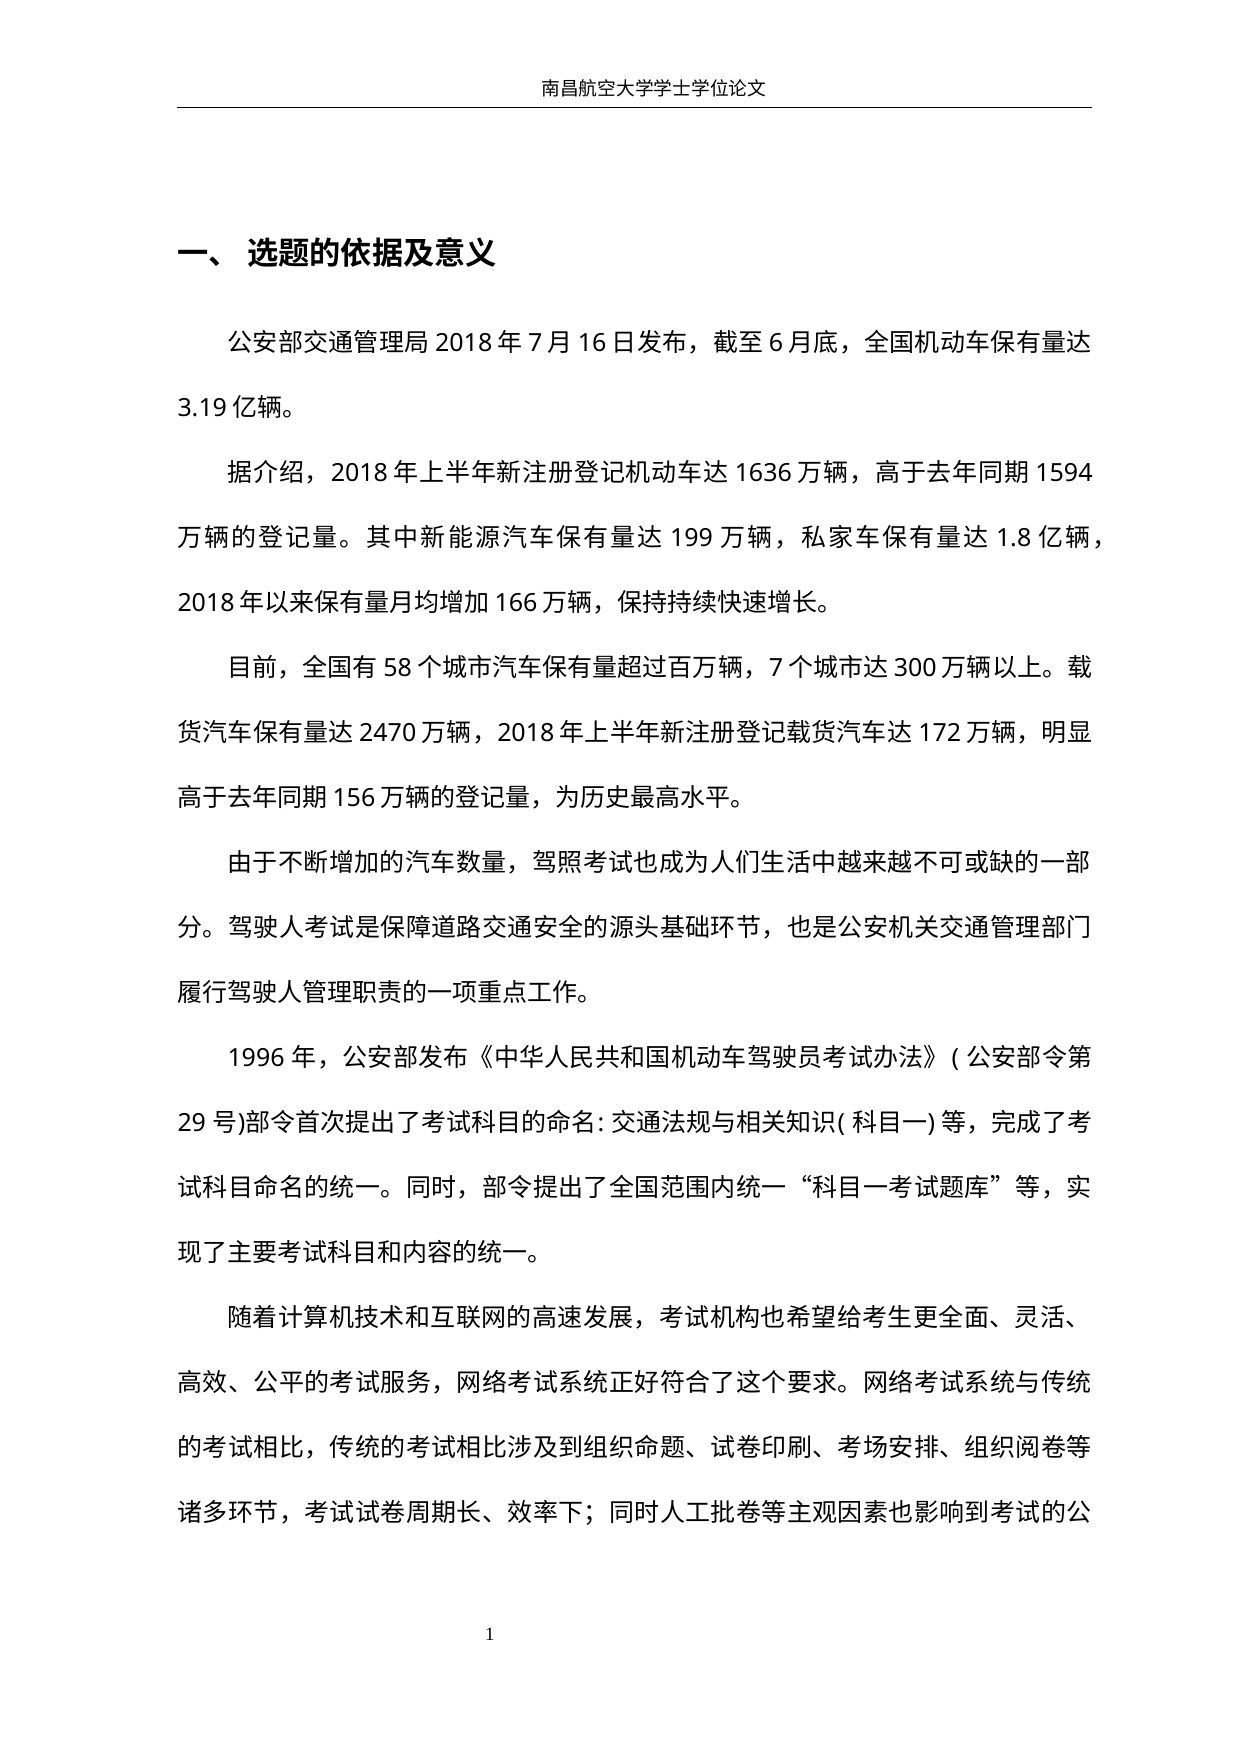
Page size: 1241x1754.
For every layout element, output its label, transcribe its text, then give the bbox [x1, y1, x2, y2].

text 1996 年，公安部发布《中华人民共和国机动车驾驶员考试办法》( 公安部令第 29 号)部令首次提出了考试科目的命名: 交通法规与相关知识( 科目一) 等，完成了考试科目命名的统一。同时，部令提出了全国范围内统一“科目一考试题库”等，实现了主要考试科目和内容的统一。 [177, 1023, 1092, 1283]
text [177, 1283, 1092, 1543]
text 目前，全国有58个城市汽车保有量超过百万辆，7个城市达300万辆以上。载货汽车保有量达2470万辆，2018年上半年新注册登记载货汽车达172万辆，明显高于去年同期156万辆的登记量，为历史最高水平。 [177, 633, 1092, 828]
text 公安部交通管理局2018年7月16日发布，截至6月底，全国机动车保有量达3.19亿辆。 [177, 308, 1092, 438]
text 据介绍，2018年上半年新注册登记机动车达1636万辆，高于去年同期1594万辆的登记量。其中新能源汽车保有量达199万辆，私家车保有量达1.8亿辆，2018年以来保有量月均增加166万辆，保持持续快速增长。 [177, 438, 1092, 633]
title 一、 选题的依据及意义 [177, 218, 1092, 283]
text 由于不断增加的汽车数量，驾照考试也成为人们生活中越来越不可或缺的一部分。驾驶人考试是保障道路交通安全的源头基础环节，也是公安机关交通管理部门履行驾驶人管理职责的一项重点工作。 [177, 828, 1092, 1023]
